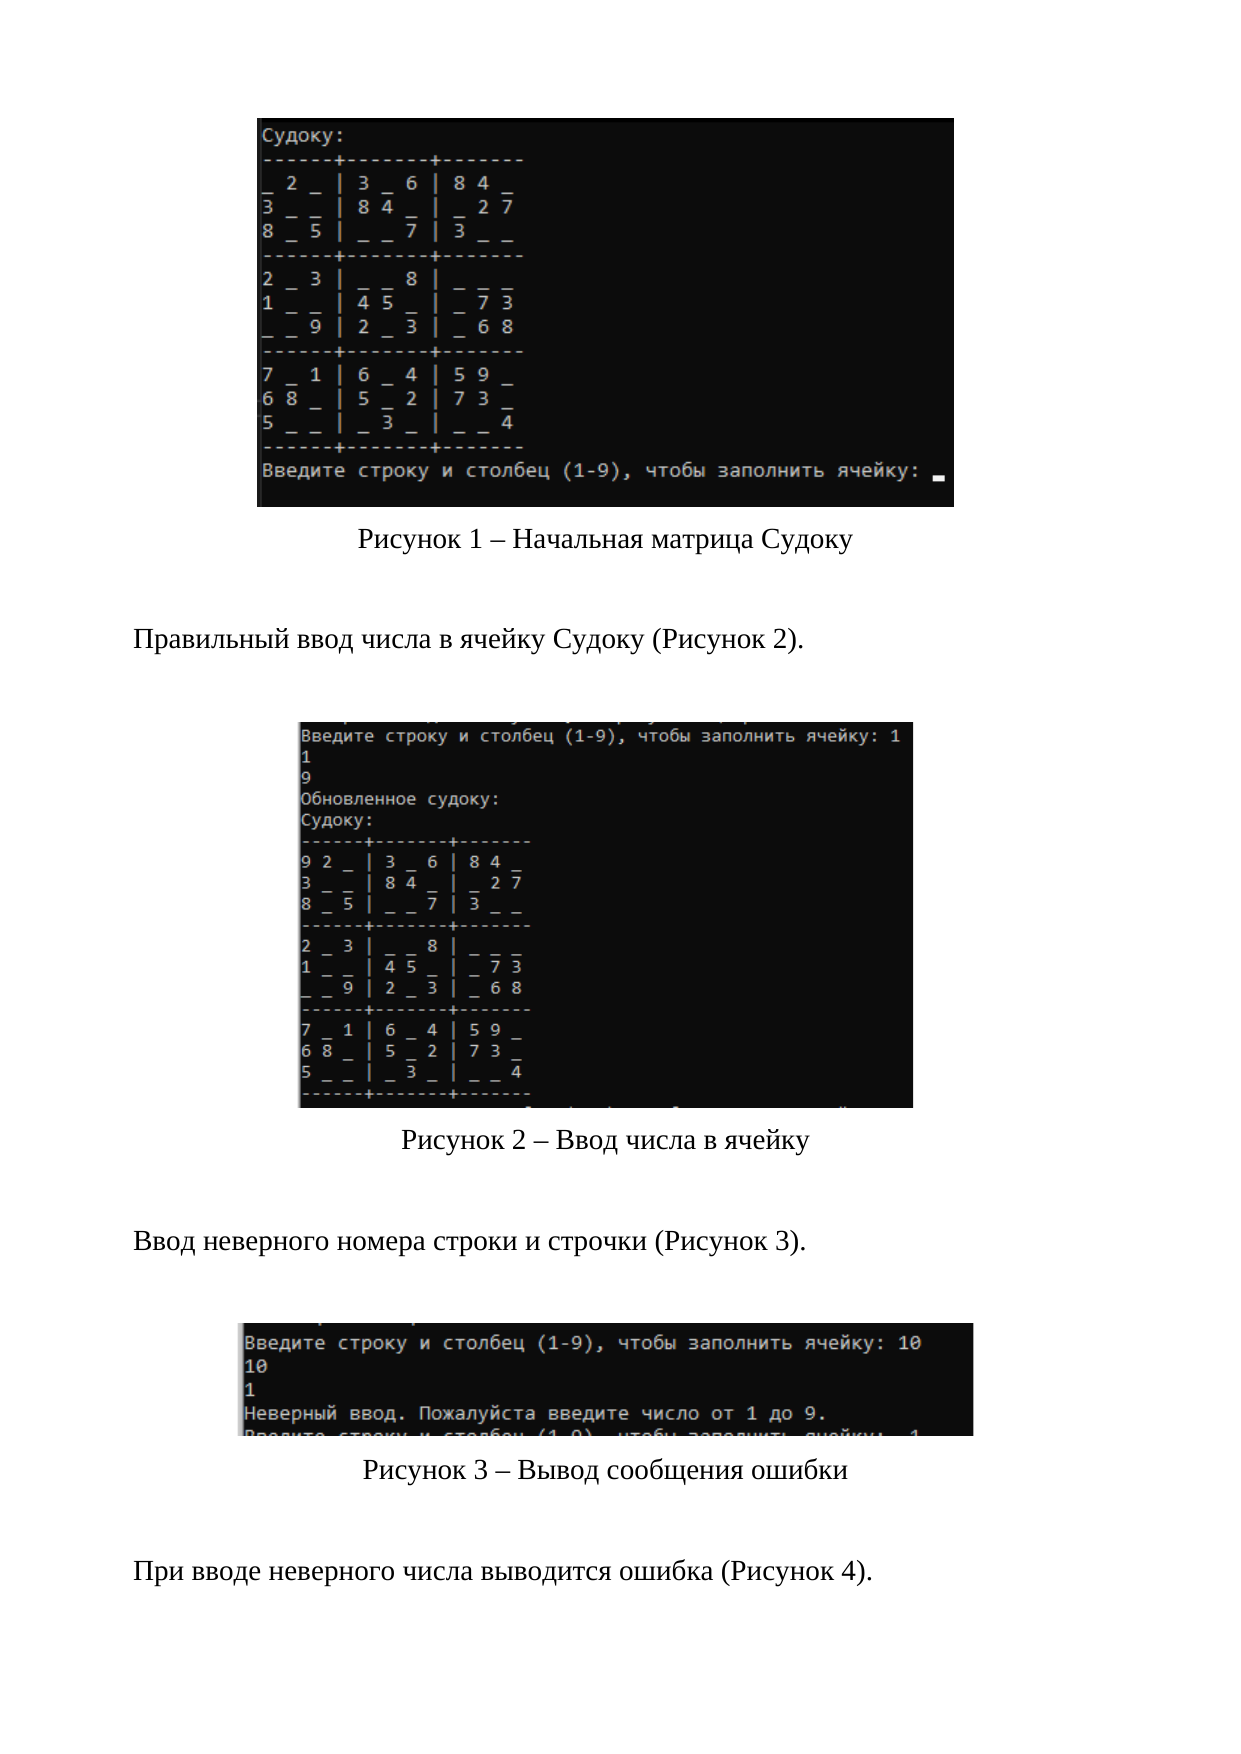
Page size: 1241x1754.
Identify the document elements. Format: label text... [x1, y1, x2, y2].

text Правильный ввод числа в ячейку Судоку (Рисунок 2). [59, 622, 1152, 655]
picture [297, 722, 914, 1108]
text Рисунок 2 – Ввод числа в ячейку [59, 1122, 1152, 1156]
text Рисунок 1 – Начальная матрица Судоку [59, 521, 1152, 554]
text При вводе неверного числа выводится ошибка (Рисунок 4). [59, 1553, 1152, 1586]
picture [237, 1323, 974, 1436]
picture [257, 118, 954, 507]
text Ввод неверного номера строки и строчки (Рисунок 3). [59, 1223, 1152, 1256]
text Рисунок 3 – Вывод сообщения ошибки [59, 1452, 1152, 1486]
